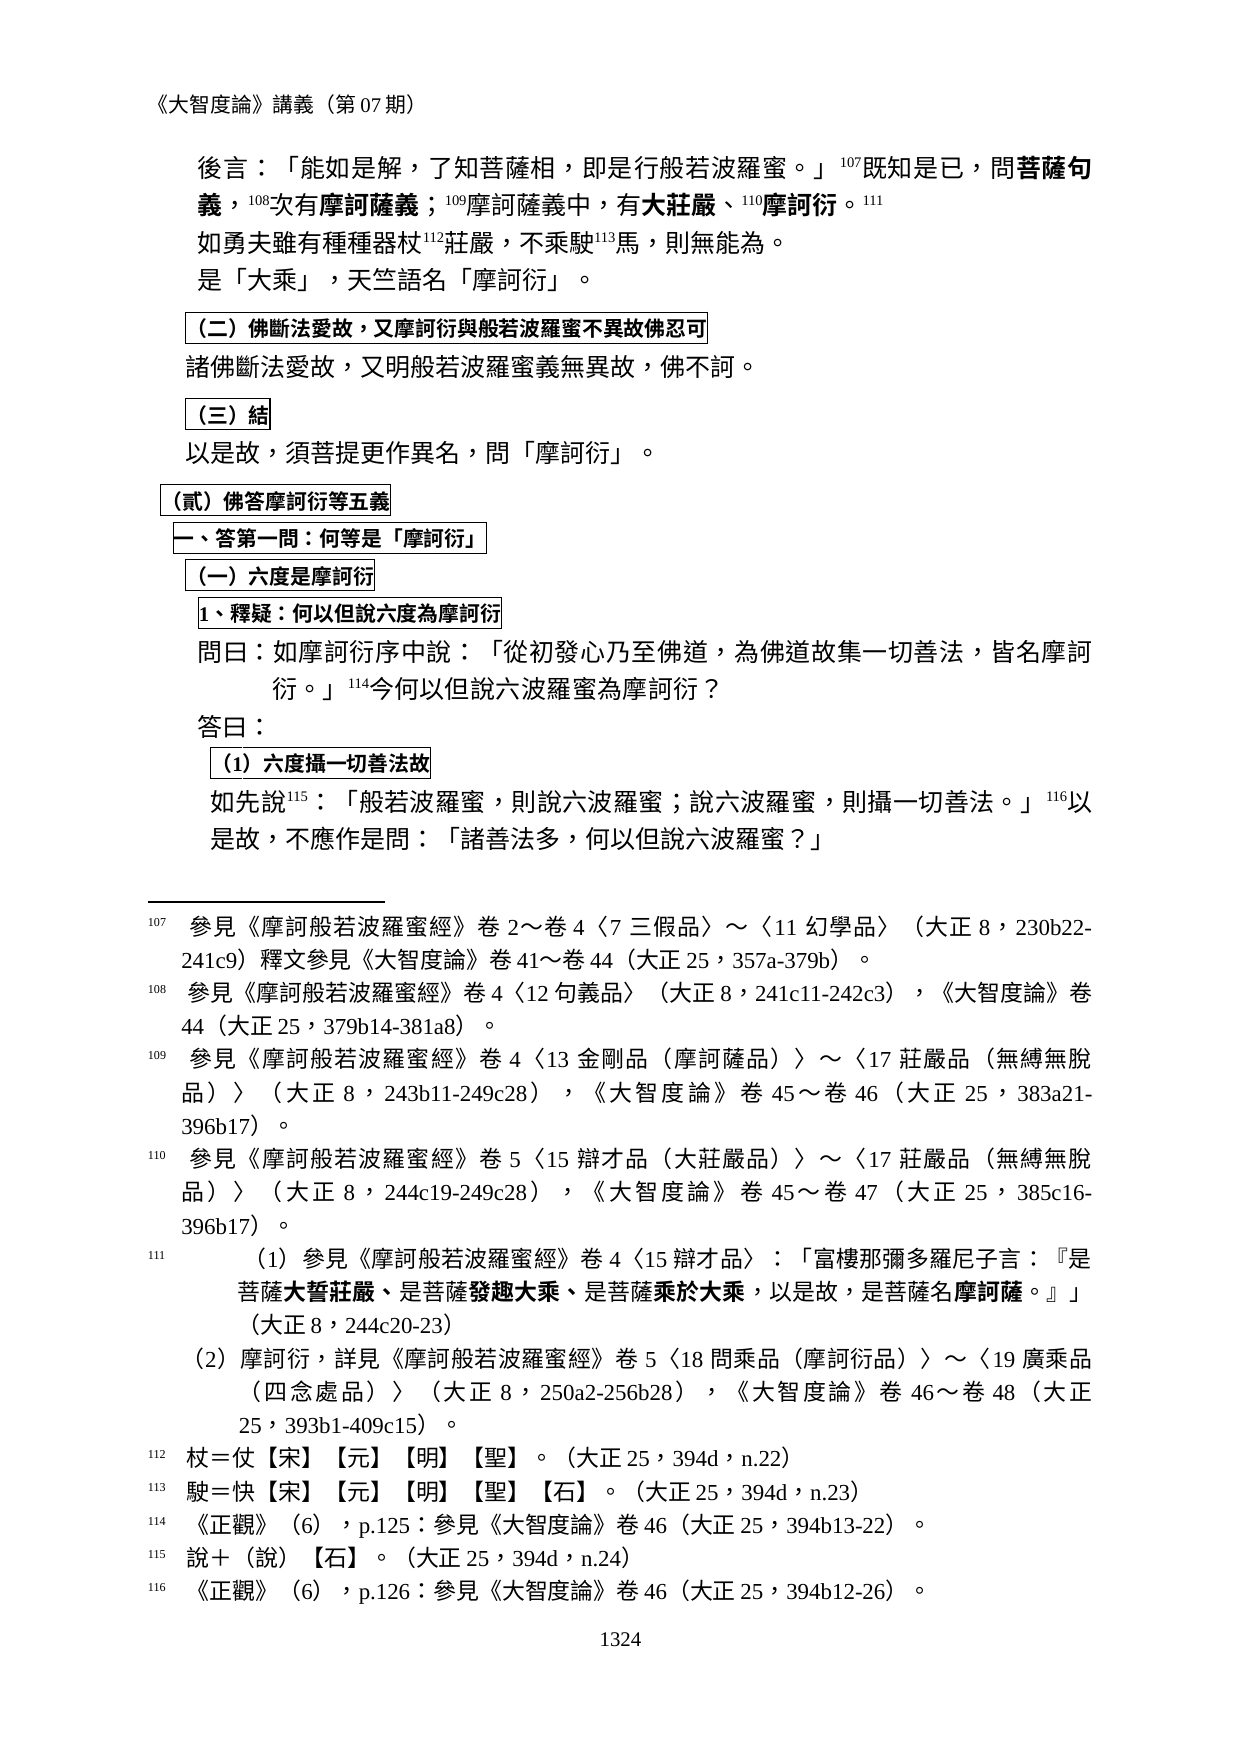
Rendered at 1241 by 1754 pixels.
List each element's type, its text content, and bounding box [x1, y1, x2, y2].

text 諸佛斷法愛故，又明般若波羅蜜義無異故，佛不訶。 [185, 346, 1092, 384]
text 是「大乘」，天竺語名「摩訶衍」。 [198, 260, 1092, 298]
text 一、答第一問：何等是「摩訶衍」 [173, 519, 1092, 556]
text （貳）佛答摩訶衍等五義 [160, 481, 1092, 519]
text （1）六度攝一切善法故 [210, 744, 1092, 781]
text 1、釋疑：何以但說六度為摩訶衍 [198, 594, 1092, 631]
text 以是故，須菩提更作異名，問「摩訶衍」。 [185, 433, 1092, 470]
text 問曰：如摩訶衍序中說：「從初發心乃至佛道，為佛道故集一切善法，皆名摩訶衍。」今何以但說六波羅蜜為摩訶衍？ [198, 631, 1092, 706]
text （三）結 [185, 395, 1092, 433]
text 如先說：「般若波羅蜜，則說六波羅蜜；說六波羅蜜，則攝一切善法。」以是故，不應作是問：「諸善法多，何以但說六波羅蜜？」 [210, 781, 1092, 856]
text （一）六度是摩訶衍 [185, 556, 1092, 594]
text 佛命須菩提：「汝為諸菩薩說般若波羅蜜！」須菩提謙言：「菩薩空但有名。」後言：「能如是解，了知菩薩相，即是行般若波羅蜜。」既知是已，問菩薩句義，次有摩訶薩義；摩訶薩義中，有大莊嚴、摩訶衍。 [198, 148, 1092, 223]
text （二）佛斷法愛故，又摩訶衍與般若波羅蜜不異故佛忍可 [185, 309, 1092, 346]
text 答曰： [198, 706, 1092, 744]
text 如勇夫雖有種種器杖莊嚴，不乘駛馬，則無能為。 [198, 223, 1092, 260]
